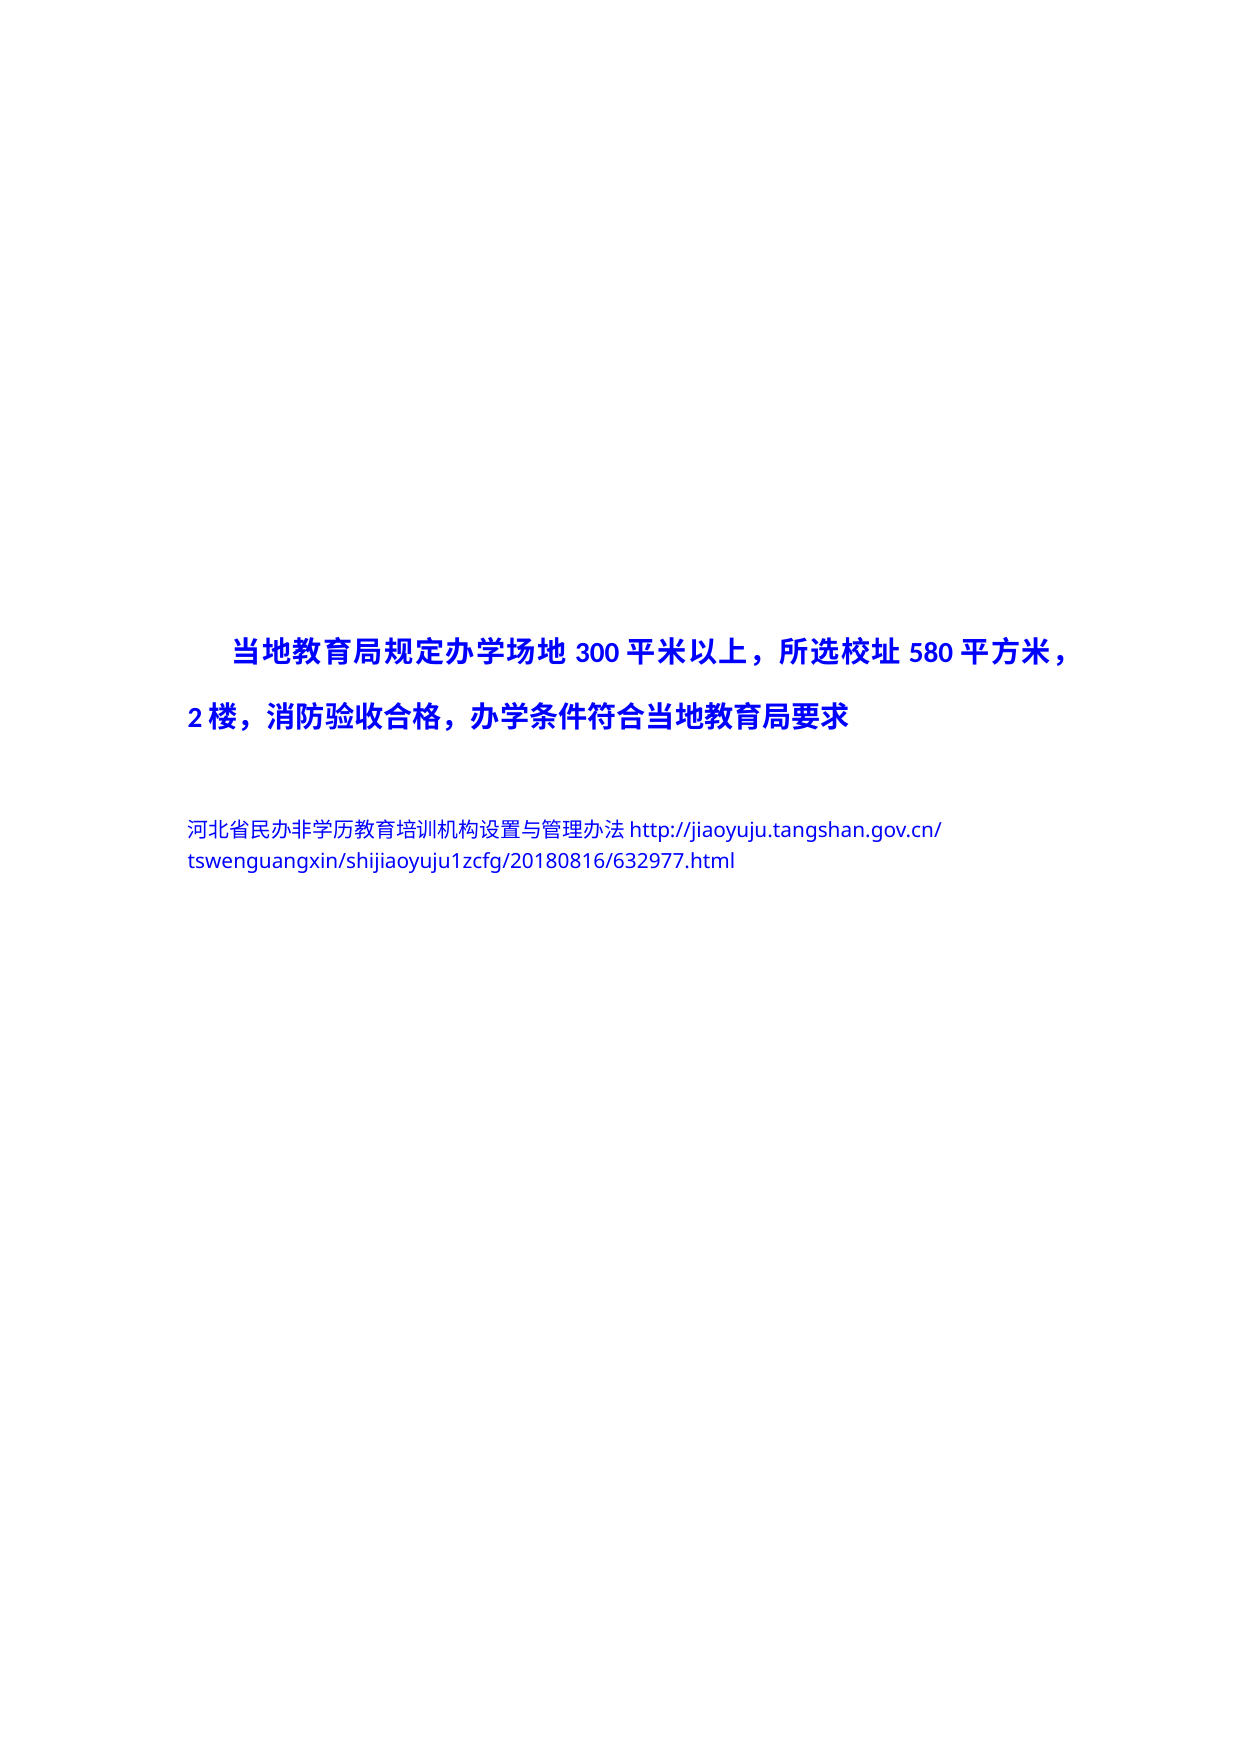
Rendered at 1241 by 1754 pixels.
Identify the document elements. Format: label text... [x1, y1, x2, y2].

text 当地教育局规定办学场地300平米以上，所选校址580平方米，2楼，消防验收合格，办学条件符合当地教育局要求 [187, 617, 1053, 747]
text 河北省民办非学历教育培训机构设置与管理办法http://jiaoyuju.tangshan.gov.cn/tswenguangxin/shijiaoyuju1zcfg/20180816/632977.html [187, 812, 1053, 877]
